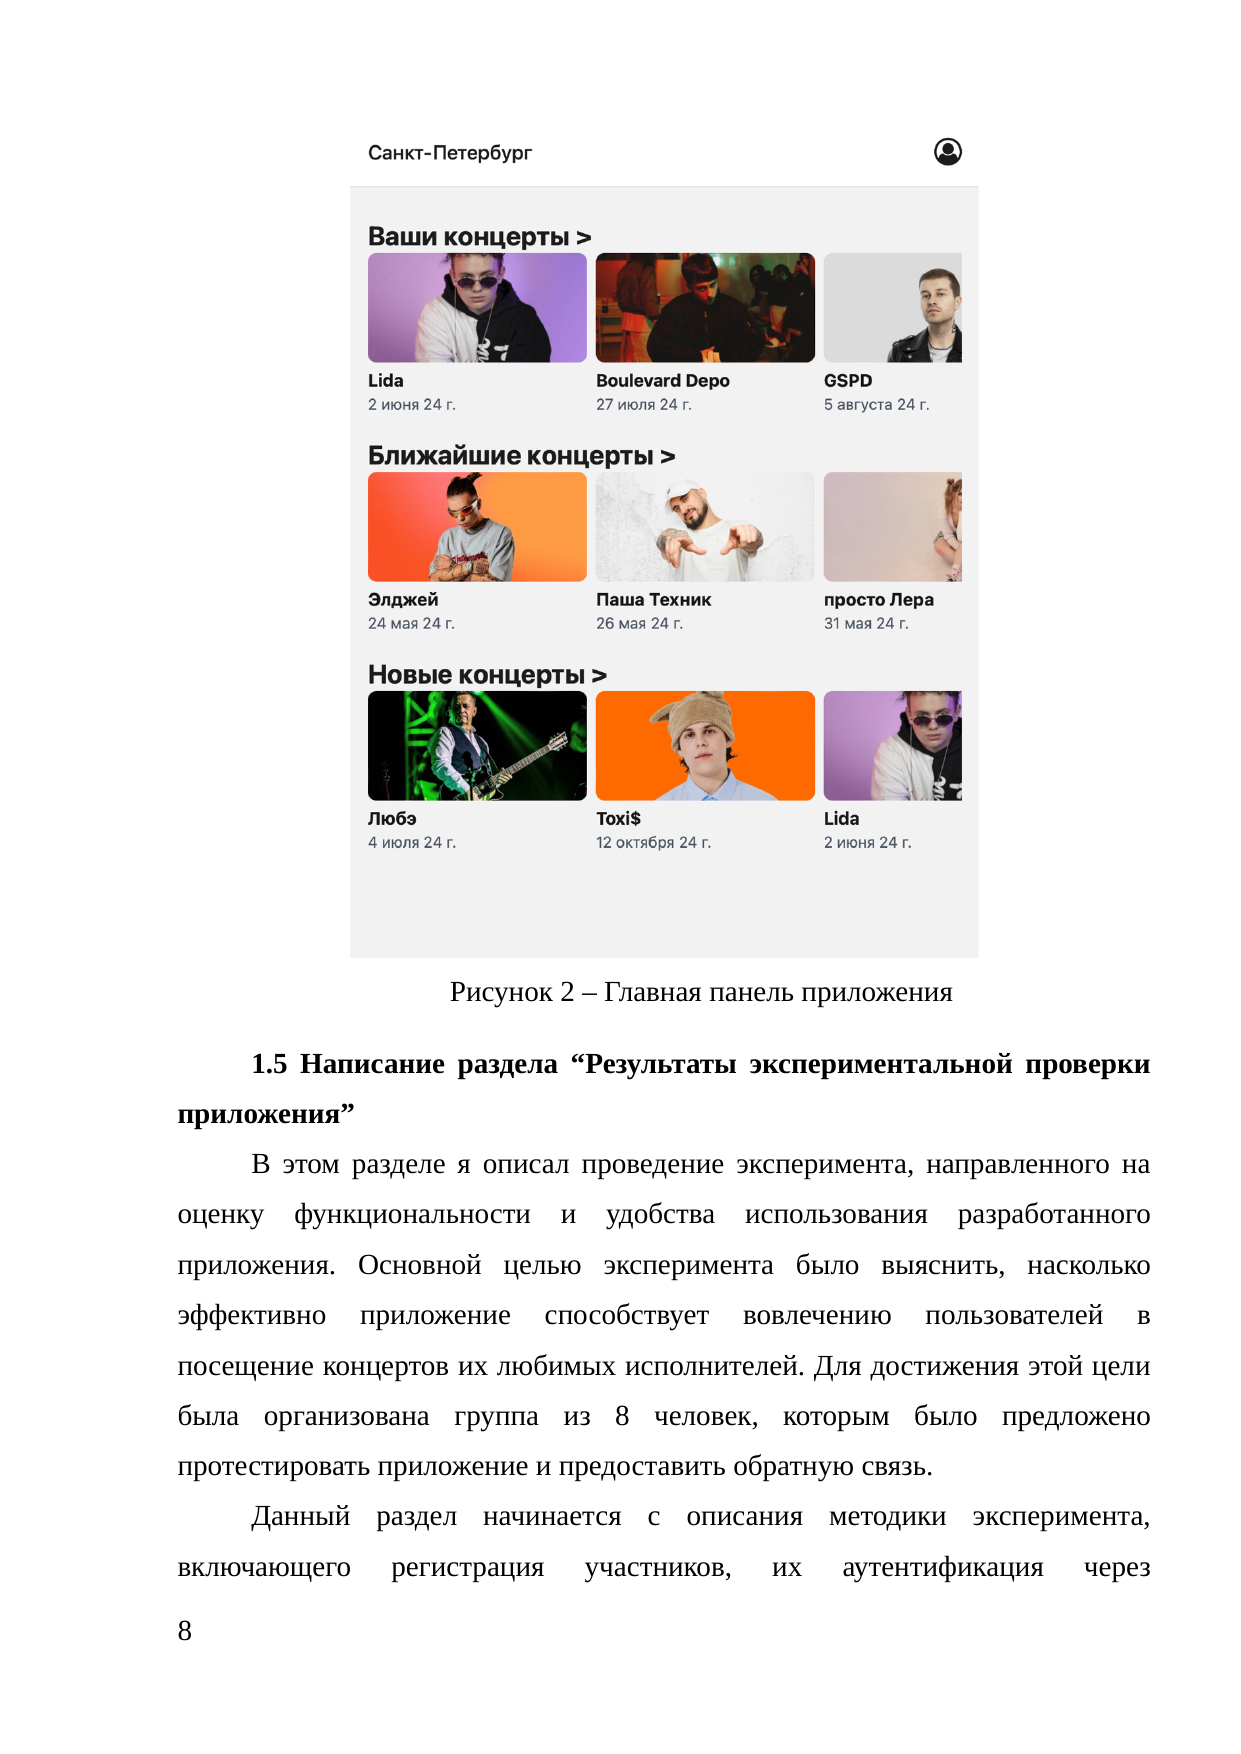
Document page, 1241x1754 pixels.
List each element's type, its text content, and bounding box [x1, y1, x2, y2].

picture [350, 118, 979, 958]
text Рисунок 2 – Главная панель приложения [177, 974, 1152, 1008]
text В этом разделе я описал проведение эксперимента, направленного на оценку функциональности и удобства использования разработанного приложения. Основной целью эксперимента было выяснить, насколько эффективно приложение способствует вовлечению пользователей в посещение концертов их любимых исполнителей. Для достижения этой цели была организована группа из 8 человек, которым было предложено протестировать приложение и предоставить обратную связь. [177, 1146, 1152, 1482]
subtitle 1.5 Написание раздела “Результаты экспериментальной проверки приложения” [177, 1046, 1152, 1129]
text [177, 1498, 1152, 1582]
